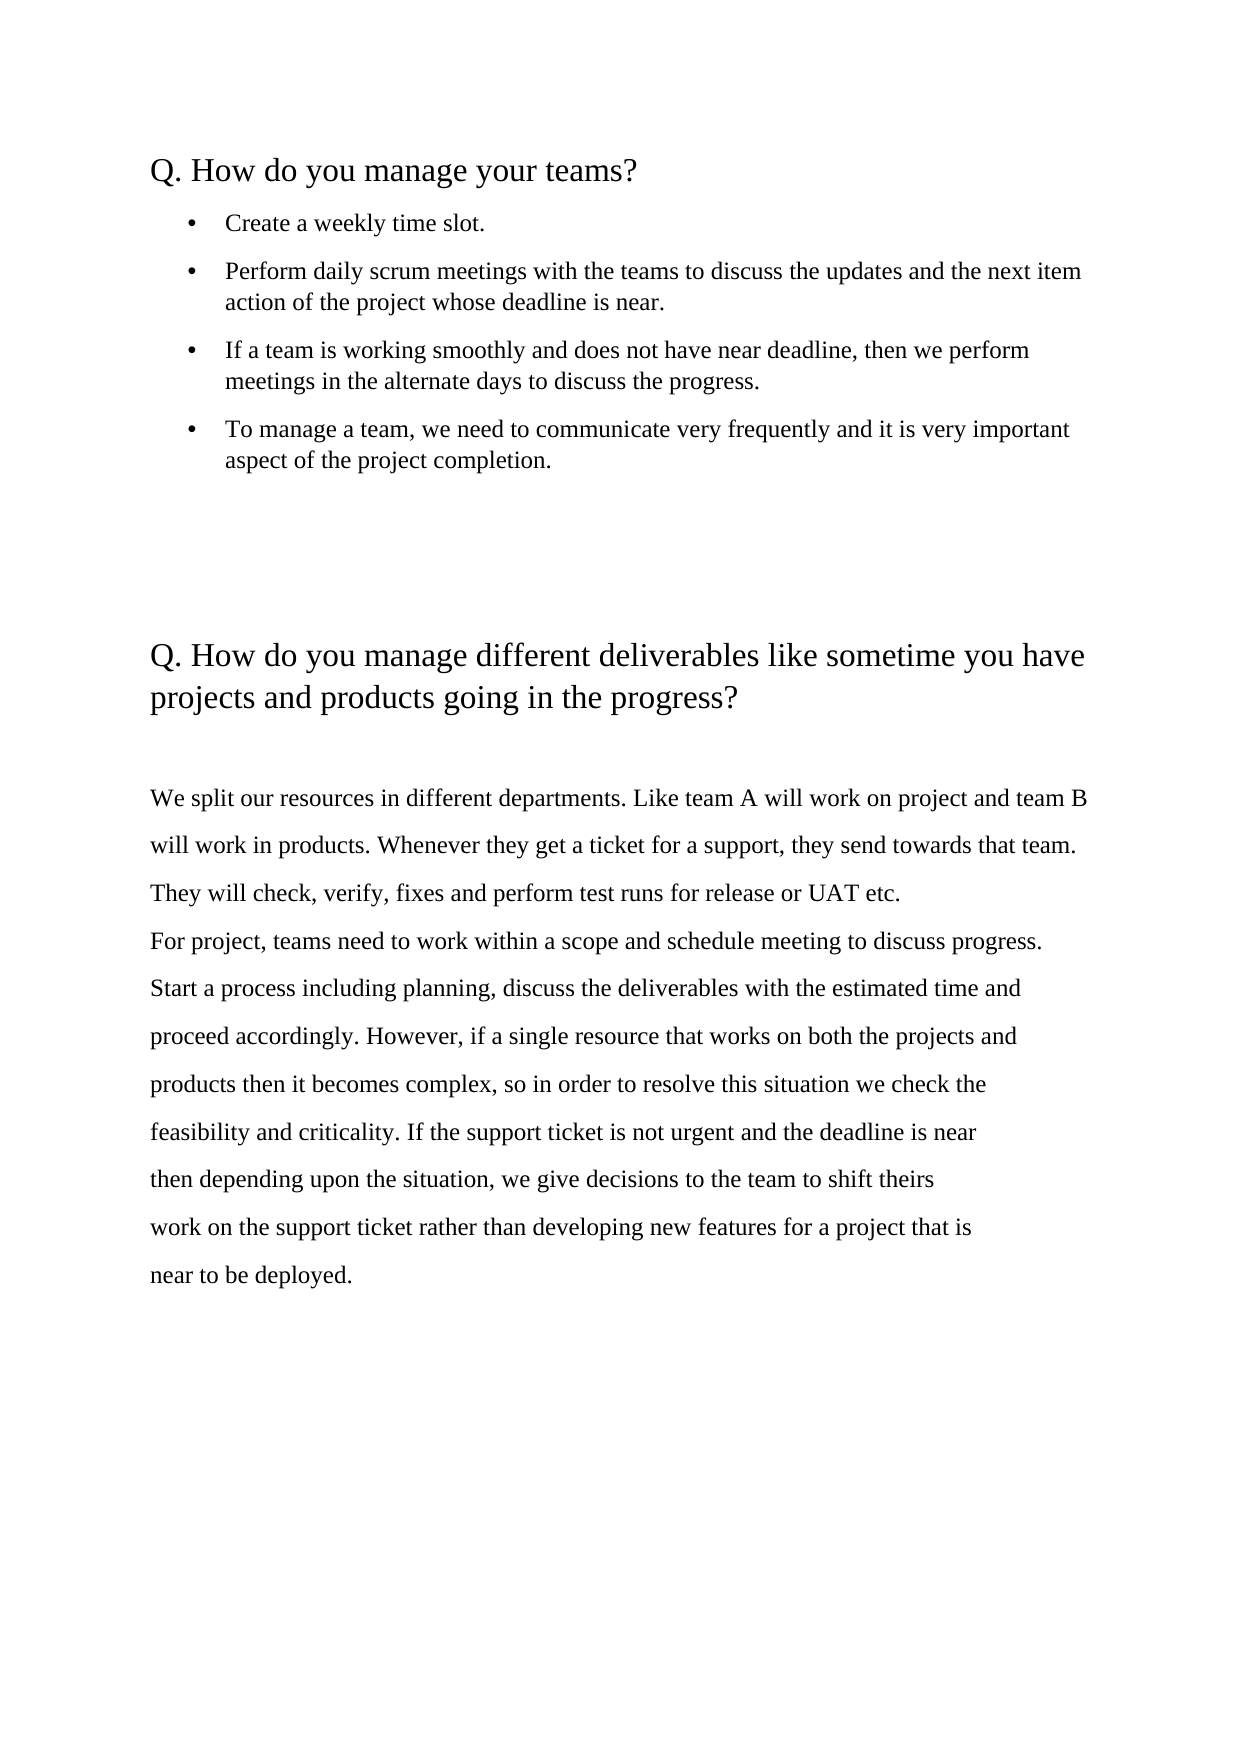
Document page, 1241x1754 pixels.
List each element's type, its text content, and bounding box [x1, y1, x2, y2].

list Create a weekly time slot. [187, 208, 1090, 237]
text We split our resources in different departments. Like team A will work on project and team B [150, 783, 1090, 811]
text They will check, verify, fixes and perform test runs for release or UAT etc. [150, 878, 1090, 907]
text For project, teams need to work within a scope and schedule meeting to discuss progress. [150, 926, 1090, 954]
text work on the support ticket rather than developing new features for a project that is [150, 1212, 1090, 1241]
text then depending upon the situation, we give decisions to the team to shift theirs [150, 1164, 1090, 1193]
text will work in products. Whenever they get a ticket for a support, they send towards that team. [150, 830, 1090, 859]
text feasibility and criticality. If the support ticket is not urgent and the deadline is near [150, 1117, 1090, 1145]
list Perform daily scrum meetings with the teams to discuss the updates and the next item action of the project whose deadline is near. [187, 256, 1090, 316]
text Q. How do you manage different deliverables like sometime you have projects and products going in the progress? [150, 636, 1090, 715]
text Start a process including planning, discuss the deliverables with the estimated time and [150, 973, 1090, 1002]
text Q. How do you manage your teams? [150, 150, 1090, 188]
text near to be deployed. [150, 1260, 1090, 1288]
list If a team is working smoothly and does not have near deadline, then we perform meetings in the alternate days to discuss the progress. [187, 335, 1090, 394]
text products then it becomes complex, so in order to resolve this situation we check the [150, 1069, 1090, 1098]
list To manage a team, we need to communicate very frequently and it is very important aspect of the project completion. [187, 413, 1090, 473]
text proceed accordingly. However, if a single resource that works on both the projects and [150, 1021, 1090, 1050]
